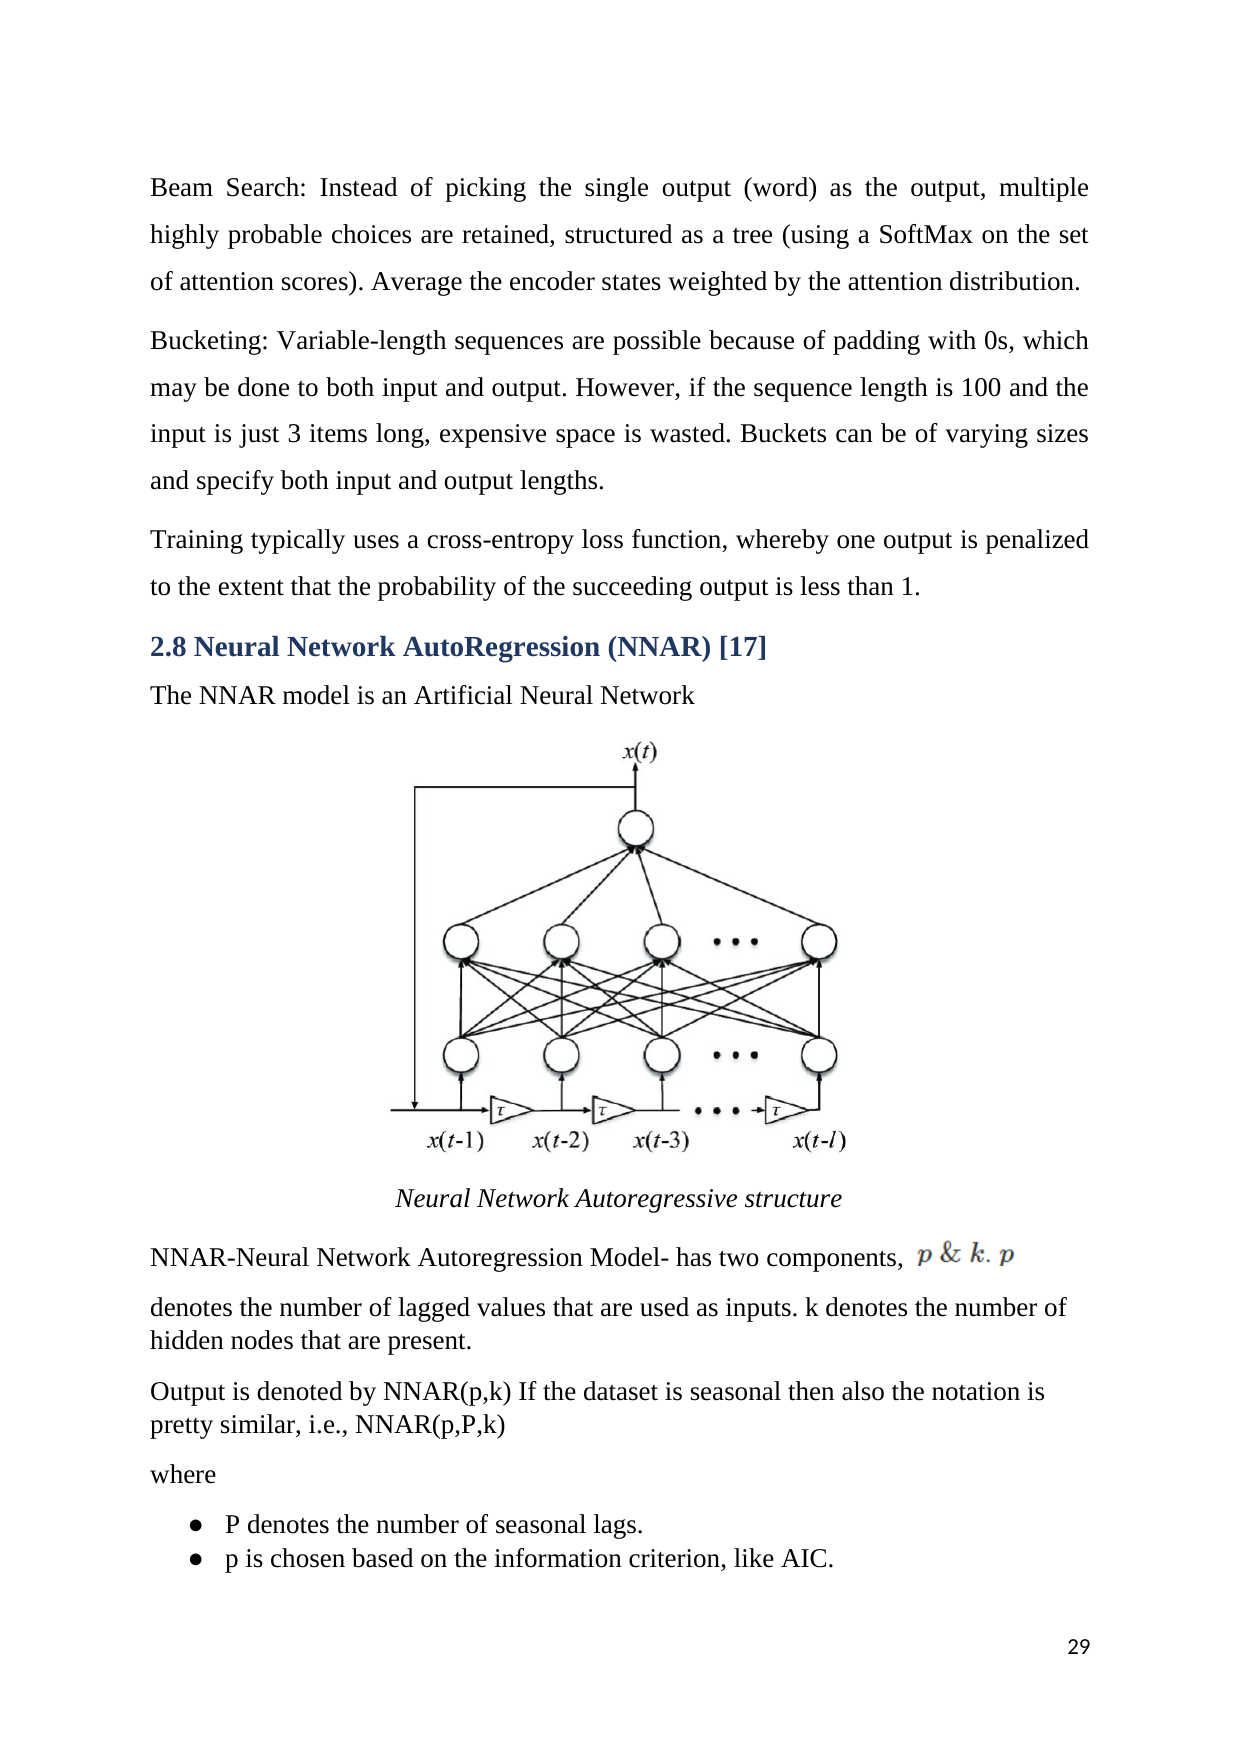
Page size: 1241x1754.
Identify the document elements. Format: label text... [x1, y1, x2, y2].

text Output is denoted by NNAR(p,k) If the dataset is seasonal then also the notation is pretty similar, i.e., NNAR(p,P,k) [150, 1374, 1090, 1439]
text Neural Network Autoregressive structure [150, 1182, 1090, 1213]
text The NNAR model is an Artificial Neural Network [150, 679, 1090, 711]
text where [150, 1458, 1090, 1489]
text NNAR-Neural Network Autoregression Model- has two components, [150, 1232, 1090, 1272]
text Bucketing: Variable-length sequences are possible because of padding with 0s, which may be done to both input and output. However, if the sequence length is 100 and the input is just 3 items long, expensive space is wasted. Buckets can be of varying sizes and specify both input and output lengths. [150, 324, 1090, 495]
text Training typically uses a cross-entropy loss function, whereby one output is penalized to the extent that the probability of the succeeding output is less than 1. [150, 523, 1090, 601]
list p is chosen based on the information criterion, like AIC. [187, 1542, 1090, 1573]
list P denotes the number of seasonal lags. [187, 1508, 1090, 1540]
text denotes the number of lagged values that are used as inputs. k denotes the number of hidden nodes that are present. [150, 1291, 1090, 1356]
subtitle 2.8 Neural Network AutoRegression (NNAR) [17] [150, 629, 1090, 663]
picture [911, 1232, 1025, 1266]
text Beam Search: Instead of picking the single output (word) as the output, multiple highly probable choices are retained, structured as a tree (using a SoftMax on the set of attention scores). Average the encoder states weighted by the attention distribution. [150, 172, 1090, 296]
picture [375, 729, 865, 1164]
